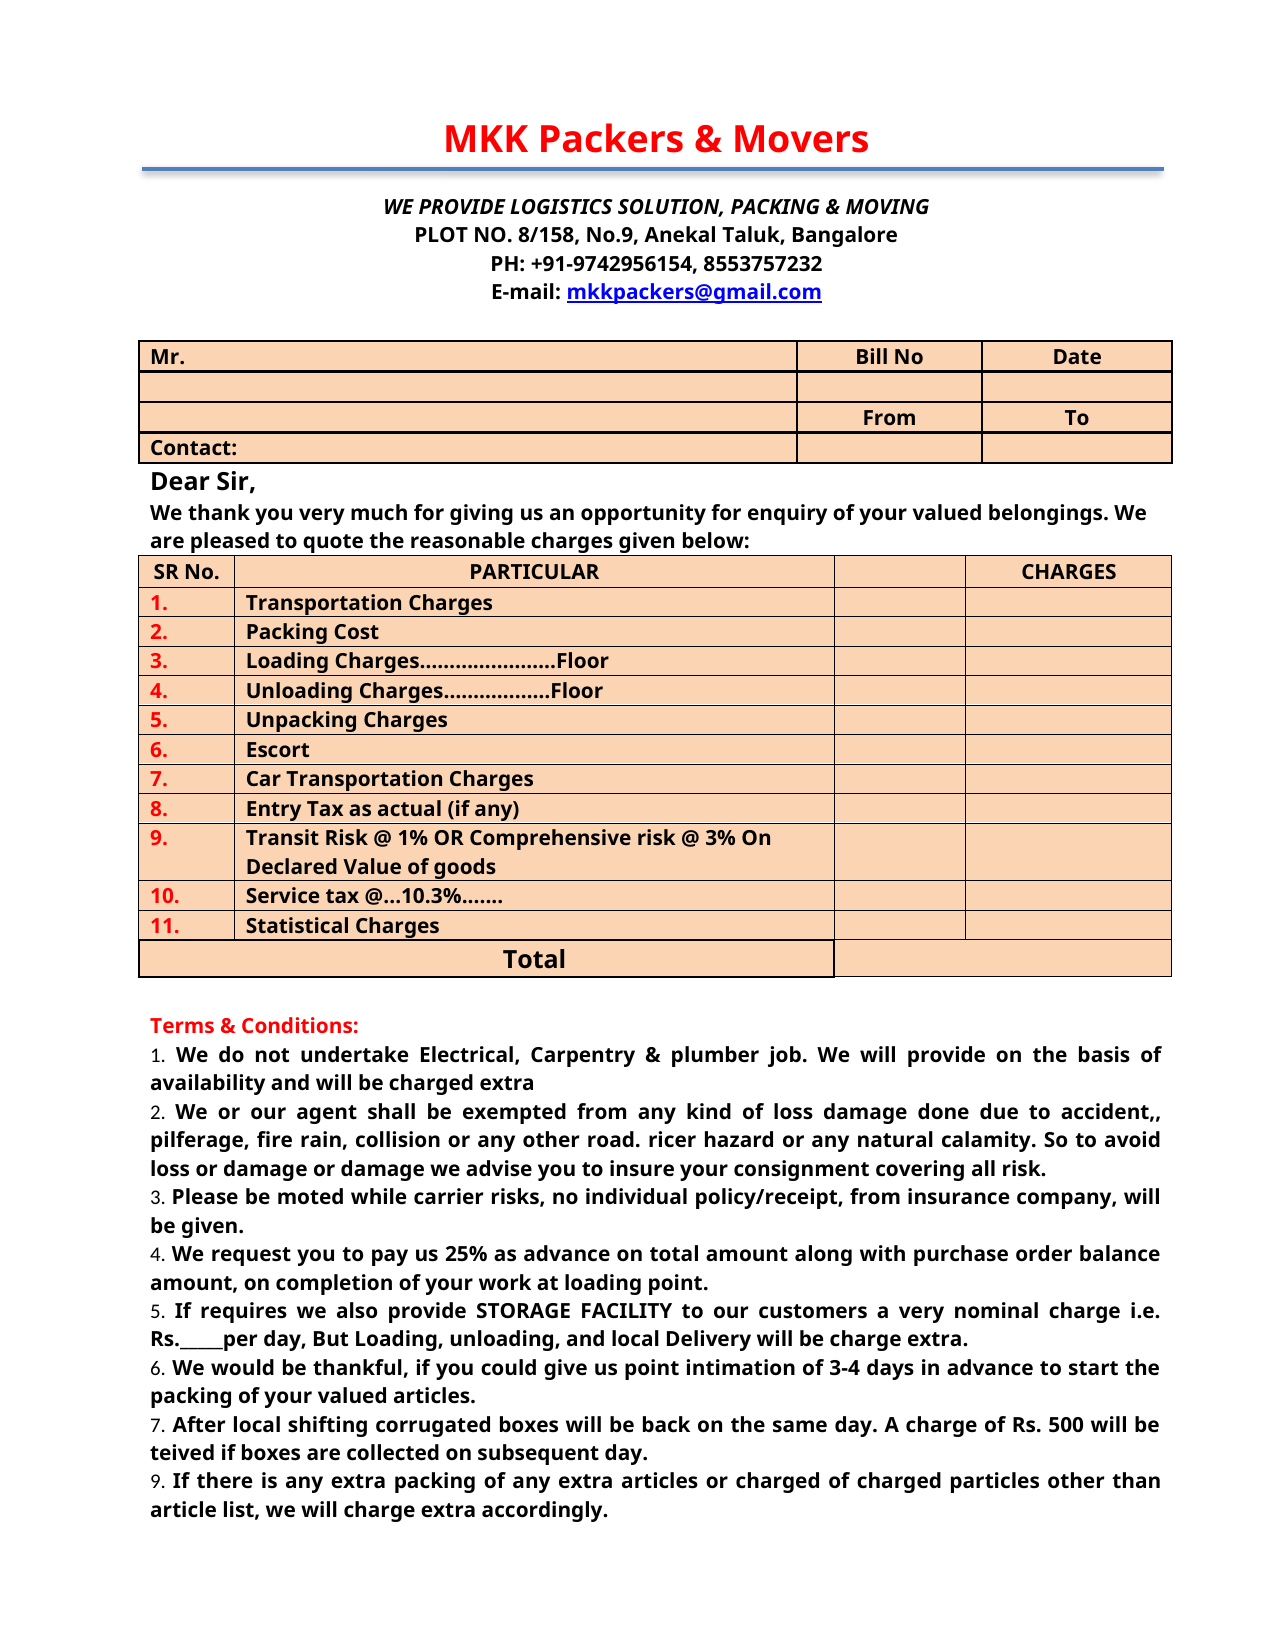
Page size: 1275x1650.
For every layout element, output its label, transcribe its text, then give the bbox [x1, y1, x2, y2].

table_cell [966, 794, 1171, 822]
text 6. We would be thankful, if you could give us point intimation of 3-4 days in advance to start the packing of your valued articles. [150, 1353, 1162, 1410]
table_cell [966, 706, 1171, 734]
table_cell 11. [139, 911, 234, 939]
table_cell 4. [139, 676, 234, 704]
text WE PROVIDE LOGISTICS SOLUTION, PACKING & MOVING [150, 192, 1162, 220]
table_cell Loading Charges…………………..Floor [235, 647, 834, 675]
table_cell [835, 881, 965, 910]
table_cell 5. [139, 706, 234, 734]
table_header Mr. [140, 342, 796, 370]
table_header SR No. [139, 556, 234, 587]
table_cell [835, 765, 965, 793]
table_cell Statistical Charges [235, 911, 834, 939]
table_cell 7. [139, 765, 234, 793]
table_cell [835, 735, 965, 763]
table_cell Service tax @...10.3%....... [235, 881, 834, 910]
text 2. We or our agent shall be exempted from any kind of loss damage done due to accident,, pilferage, fire rain, collision or any other road. ricer hazard or any natural calamity. So to avoid loss or damage or damage we advise you to insure your consignment covering all risk. [150, 1097, 1162, 1182]
text PLOT NO. 8/158, No.9, Anekal Taluk, Bangalore [150, 220, 1162, 249]
table_cell Escort [235, 735, 834, 763]
text 9. If there is any extra packing of any extra articles or charged of charged particles other than article list, we will charge extra accordingly. [150, 1467, 1162, 1523]
table_cell [798, 373, 981, 401]
table_cell [966, 881, 1171, 910]
table_cell [835, 824, 965, 880]
text 5. If requires we also provide STORAGE FACILITY to our customers a very nominal charge i.e. Rs._____per day, But Loading, unloading, and local Delivery will be charge extra. [150, 1296, 1162, 1353]
table_cell [966, 765, 1171, 793]
table_cell [835, 940, 966, 976]
table_cell 3. [139, 647, 234, 675]
table_cell Car Transportation Charges [235, 765, 834, 793]
table_cell [798, 434, 981, 462]
table_header Bill No [798, 342, 981, 370]
table_cell [983, 434, 1171, 462]
table_cell [966, 647, 1171, 675]
table_header CHARGES [966, 556, 1171, 587]
table_cell [966, 676, 1171, 704]
table_cell [835, 588, 965, 616]
table_cell [966, 911, 1171, 939]
table_cell [835, 676, 965, 704]
table_cell Entry Tax as actual (if any) [235, 794, 834, 822]
table_cell 10. [139, 881, 234, 910]
table_cell [835, 617, 965, 646]
table_cell [835, 911, 965, 939]
table_cell Transit Risk @ 1% OR Comprehensive risk @ 3% On Declared Value of goods [235, 824, 834, 880]
table_cell 6. [139, 735, 234, 763]
table_cell [966, 588, 1171, 616]
table_cell Packing Cost [235, 617, 834, 646]
table_cell 8. [139, 794, 234, 822]
table_cell Unpacking Charges [235, 706, 834, 734]
text E-mail: mkkpackers@gmail.com [150, 277, 1162, 306]
table_header [835, 556, 965, 587]
table_cell From [798, 403, 981, 431]
table_cell [966, 940, 1171, 976]
text 7. After local shifting corrugated boxes will be back on the same day. A charge of Rs. 500 will be teived if boxes are collected on subsequent day. [150, 1410, 1162, 1467]
text 3. Please be moted while carrier risks, no individual policy/receipt, from insurance company, will be given. [150, 1182, 1162, 1239]
table_cell [835, 647, 965, 675]
text We thank you very much for giving us an opportunity for enquiry of your valued belongings. We are pleased to quote the reasonable charges given below: [150, 498, 1162, 555]
table_cell [140, 373, 796, 401]
table_cell Contact: [140, 434, 796, 462]
table_cell [966, 617, 1171, 646]
table_cell [835, 706, 965, 734]
table_cell [140, 941, 234, 976]
table_cell [835, 794, 965, 822]
text Dear Sir, FOR PACKING AND MOVING [150, 464, 1162, 498]
text MKK Packers & Movers [150, 112, 1162, 163]
text Terms & Conditions: [150, 1012, 1162, 1040]
table_cell To [983, 403, 1171, 431]
table_cell 2. [139, 617, 234, 646]
table_cell Unloading Charges………………Floor [235, 676, 834, 704]
text 4. We request you to pay us 25% as advance on total amount along with purchase order balance amount, on completion of your work at loading point. [150, 1239, 1162, 1296]
table_cell Total [234, 941, 833, 976]
table_cell Transportation Charges [235, 588, 834, 616]
text 1. We do not undertake Electrical, Carpentry & plumber job. We will provide on the basis of availability and will be charged extra [150, 1040, 1162, 1097]
table_cell 9. [139, 824, 234, 880]
text PH: +91-9742956154, 8553757232 [150, 249, 1162, 277]
table_cell [983, 373, 1171, 401]
table_header PARTICULAR [235, 556, 834, 587]
table_cell [140, 403, 796, 431]
table_cell [966, 735, 1171, 763]
table_cell 1. [139, 588, 234, 616]
table_cell [966, 824, 1171, 880]
table_header Date [983, 342, 1171, 370]
